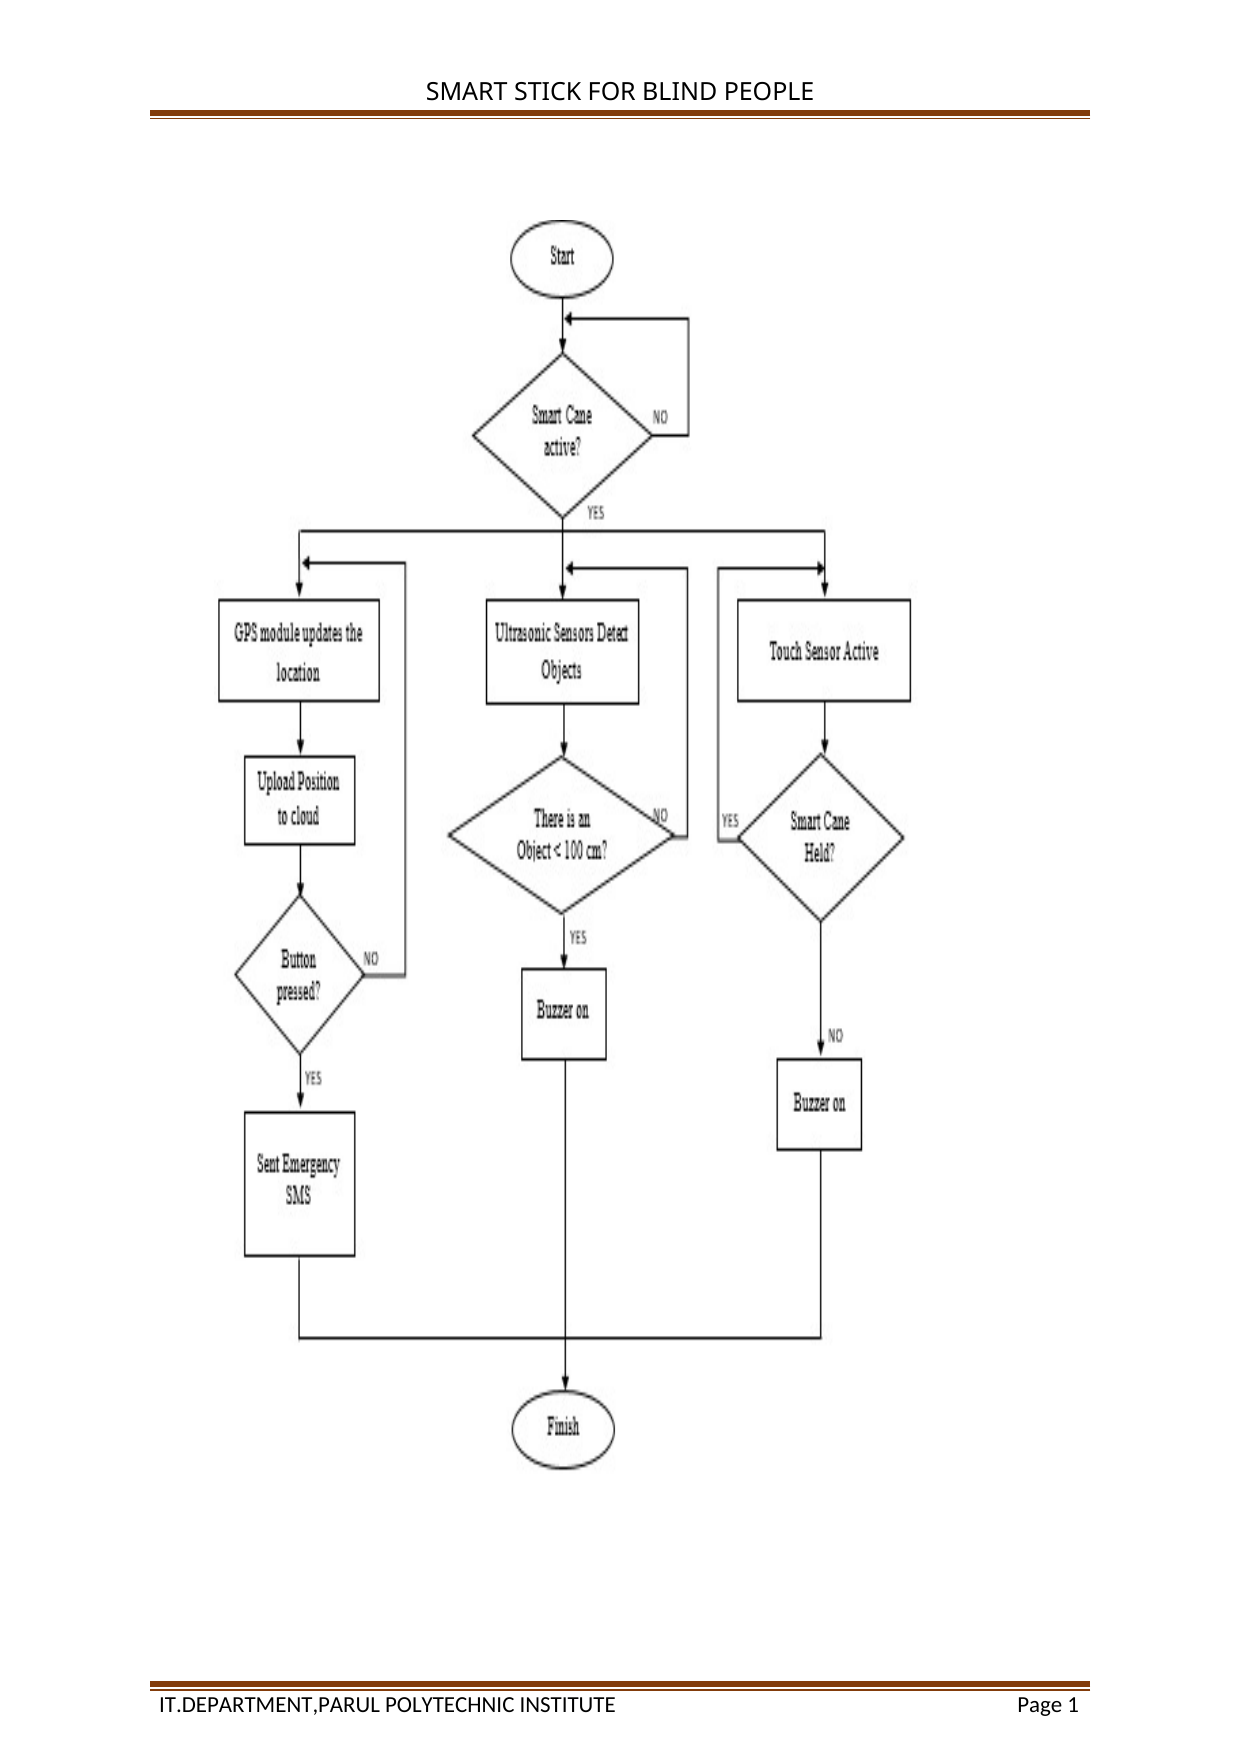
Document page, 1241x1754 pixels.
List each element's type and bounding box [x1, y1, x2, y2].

picture [213, 220, 918, 1481]
